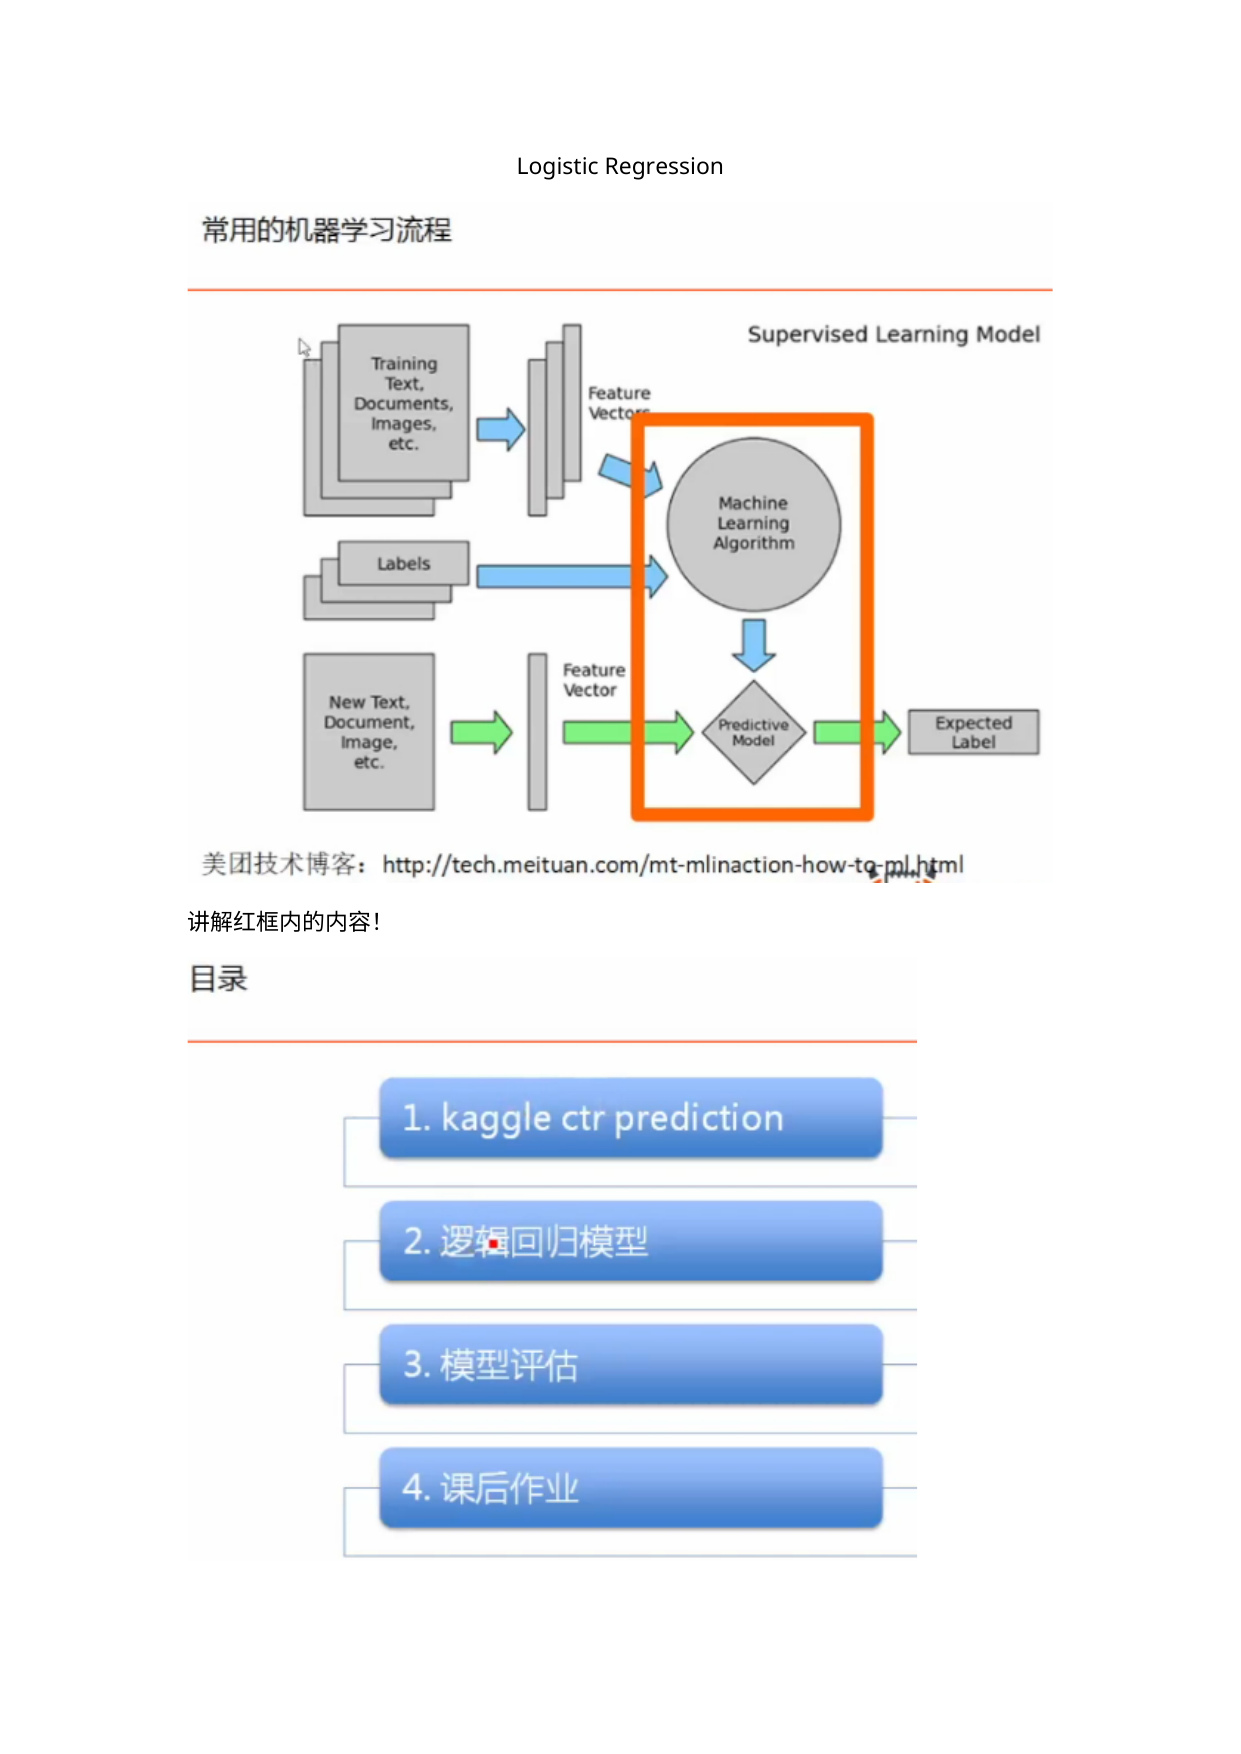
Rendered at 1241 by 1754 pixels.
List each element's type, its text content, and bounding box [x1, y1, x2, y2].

picture [187, 957, 918, 1561]
text 讲解红框内的内容！ [187, 903, 1053, 937]
text Logistic Regression [187, 150, 1053, 181]
picture [187, 202, 1053, 883]
